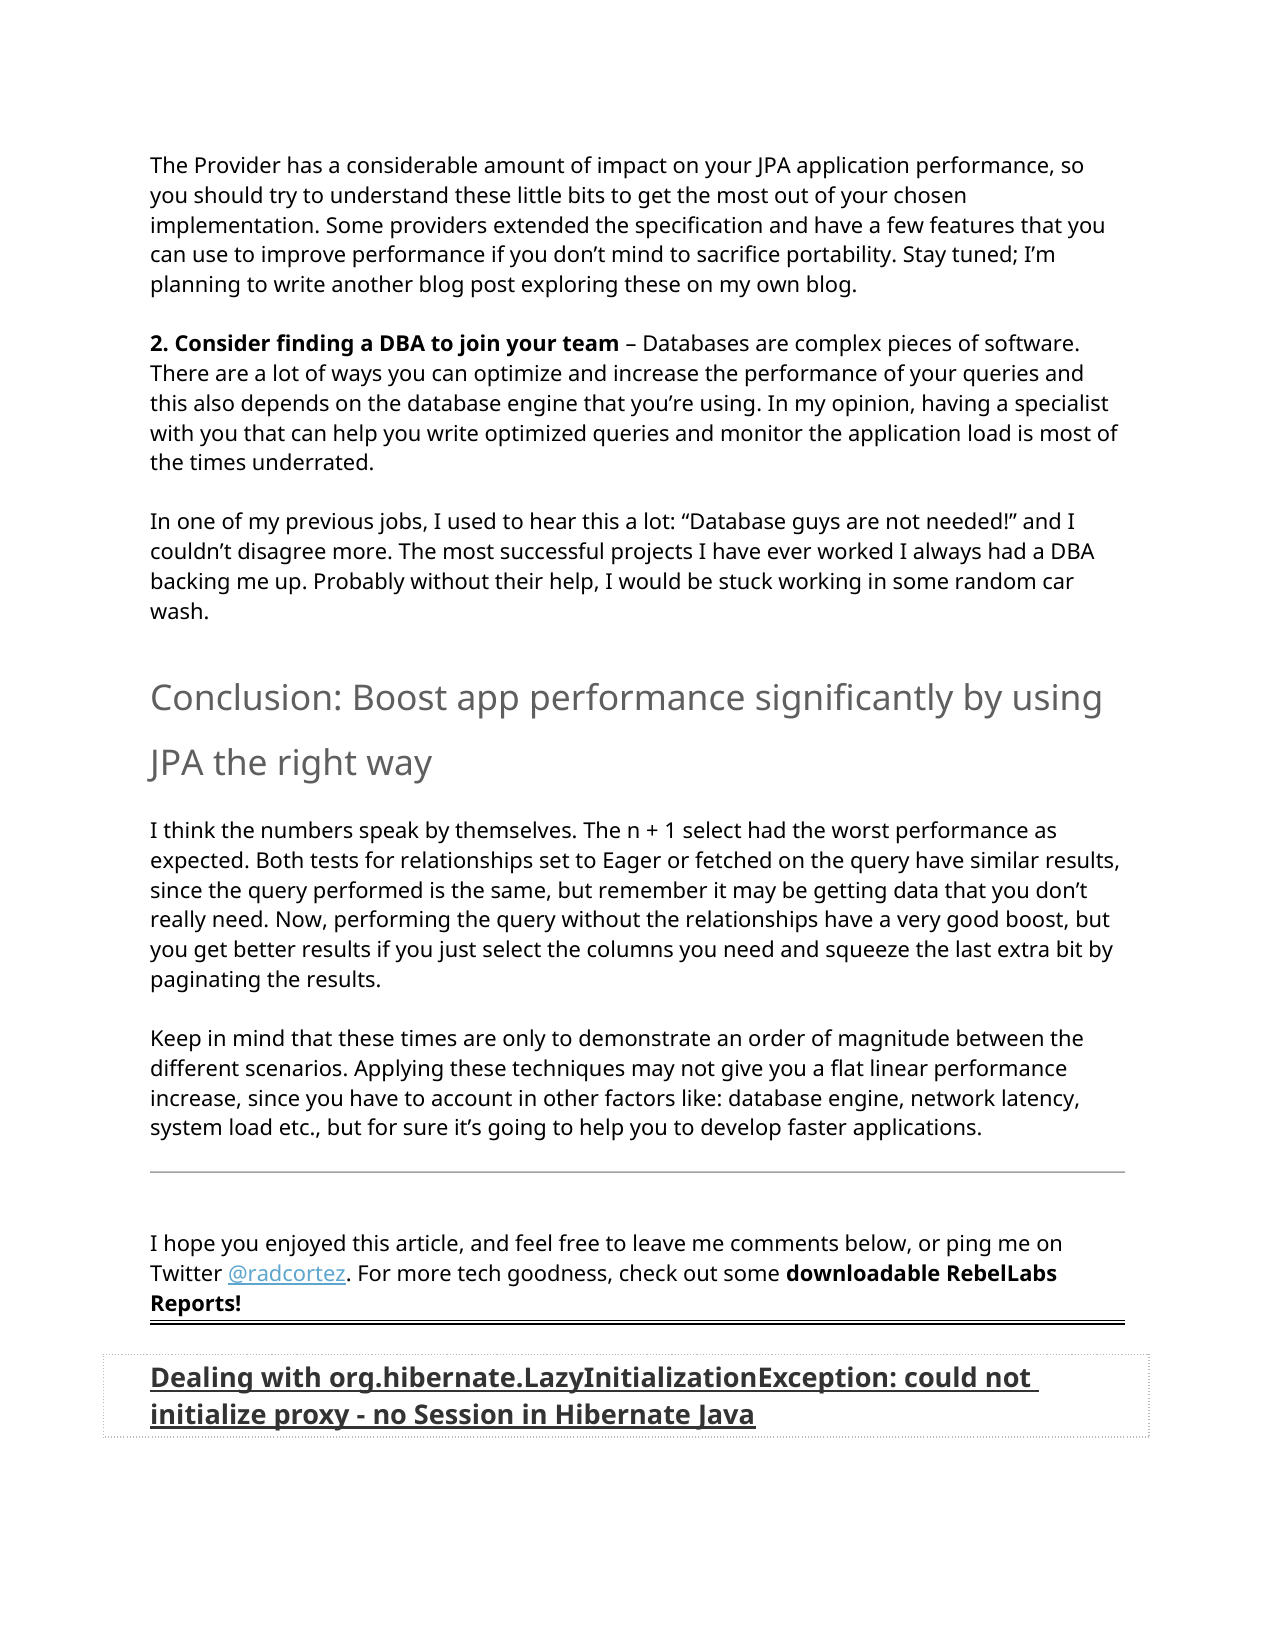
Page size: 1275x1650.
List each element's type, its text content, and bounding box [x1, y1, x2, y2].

text 2. Consider finding a DBA to join your team – Databases are complex pieces of software. There are a lot of ways you can optimize and increase the performance of your queries and this also depends on the database engine that you’re using. In my opinion, having a specialist with you that can help you write optimized queries and monitor the application load is most of the times underrated. [150, 328, 1125, 477]
text I think the numbers speak by themselves. The n + 1 select had the worst performance as expected. Both tests for relationships set to Eager or fetched on the query have similar results, since the query performed is the same, but remember it may be getting data that you don’t really need. Now, performing the query without the relationships have a very good boost, but you get better results if you just select the columns you need and squeeze the last extra bit by paginating the results. [150, 815, 1125, 994]
text The Provider has a considerable amount of impact on your JPA application performance, so you should try to understand these little bits to get the most out of your chosen implementation. Some providers extended the specification and have a few features that you can use to improve performance if you don’t mind to sacrifice portability. Stay tuned; I’m planning to write another blog post exploring these on my own blog. [150, 150, 1125, 299]
text I hope you enjoyed this article, and feel free to leave me comments below, or ping me on Twitter @radcortez. For more tech goodness, check out some downloadable RebelLabs Reports! [150, 1228, 1125, 1320]
text In one of my previous jobs, I used to hear this a lot: “Database guys are not needed!” and I couldn’t disagree more. The most successful projects I have ever worked I always had a DBA backing me up. Probably without their help, I would be stuck working in some random car wash. [150, 506, 1125, 625]
subtitle Dealing with org.hibernate.LazyInitializationException: could not initialize proxy - no Session in Hibernate Java [103, 1354, 1149, 1438]
text Keep in mind that these times are only to demonstrate an order of magnitude between the different scenarios. Applying these techniques may not give you a flat linear performance increase, since you have to account in other factors like: database engine, network latency, system load etc., but for sure it’s going to help you to develop faster applications. [150, 1023, 1125, 1142]
text Conclusion: Boost app performance significantly by using JPA the right way [150, 654, 1125, 786]
